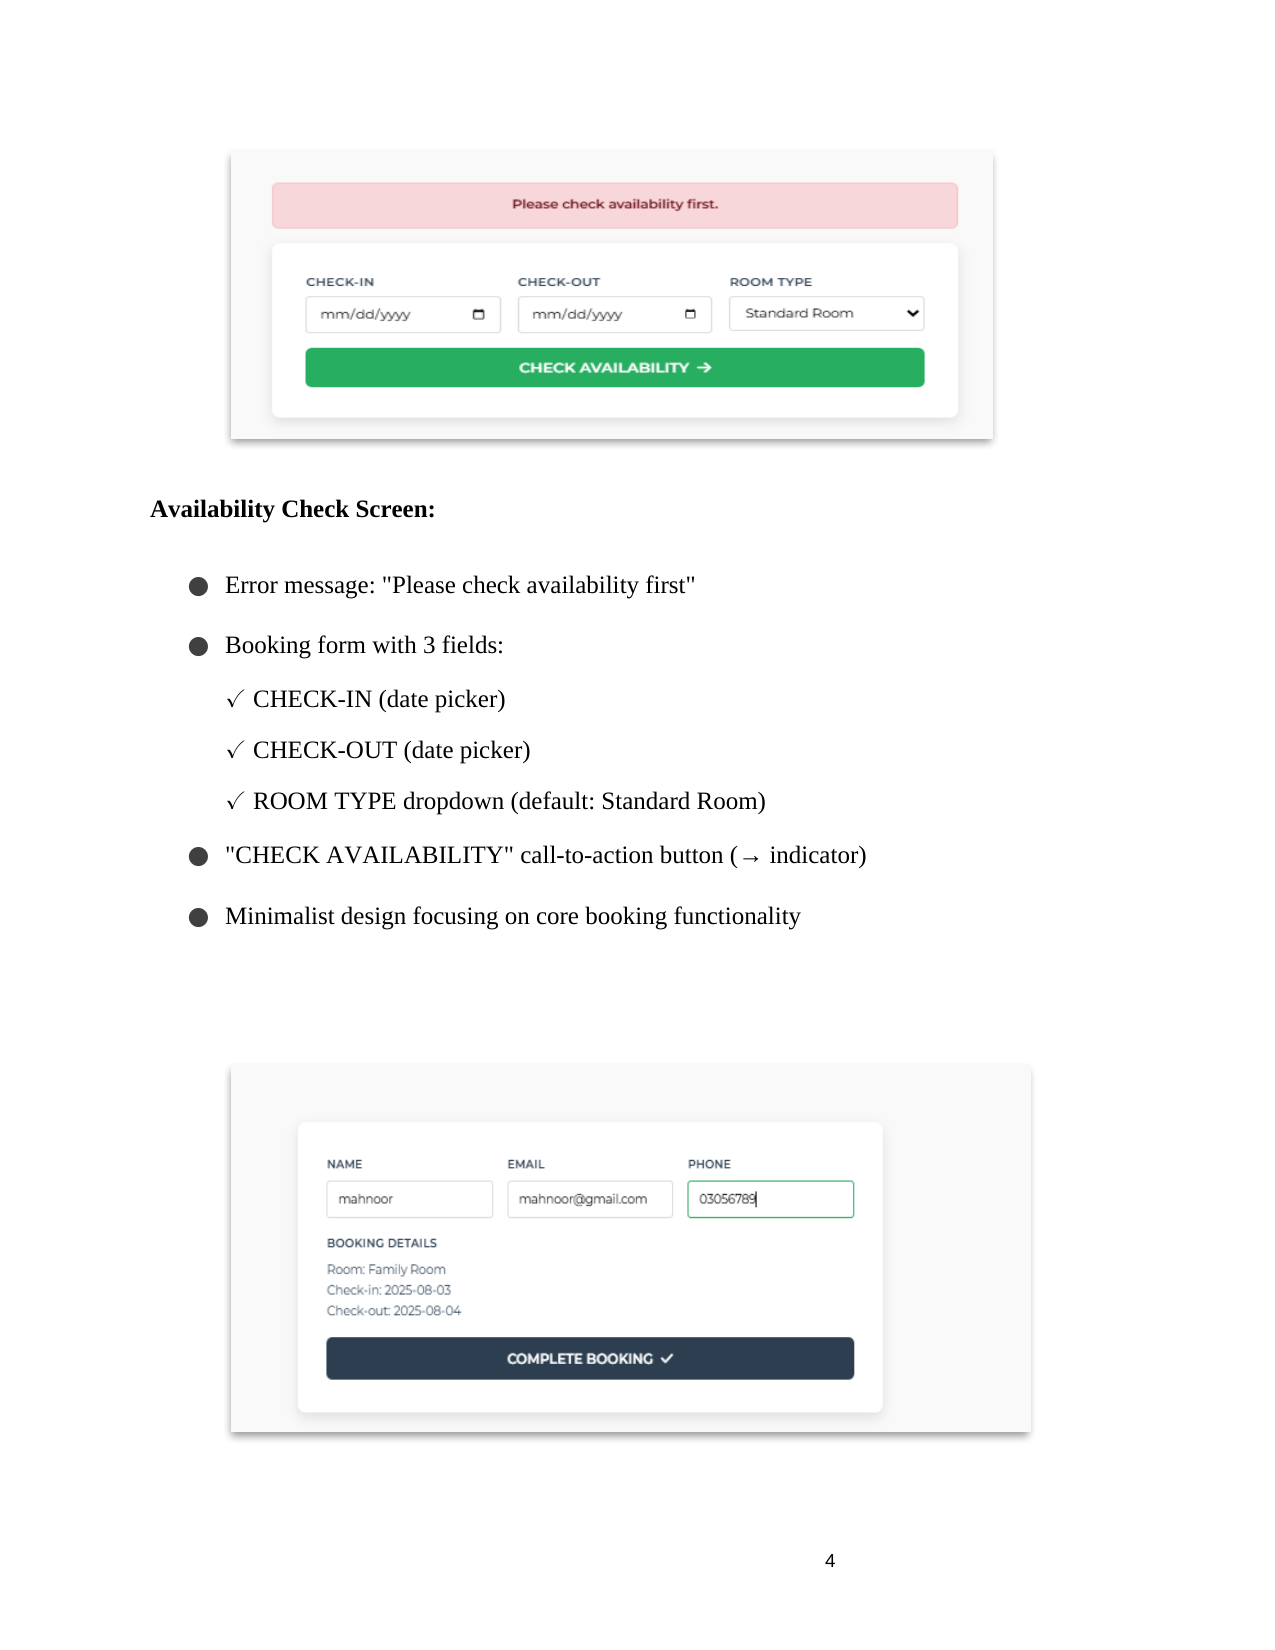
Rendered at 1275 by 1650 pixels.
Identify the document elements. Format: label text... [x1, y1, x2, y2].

list Error message: "Please check availability first" [187, 567, 1125, 601]
list "CHECK AVAILABILITY" call-to-action button (→ indicator) [187, 837, 1125, 871]
list Minimalist design focusing on core booking functionality [187, 898, 1125, 932]
list Booking form with 3 fields: ✓ CHECK-IN (date picker) ✓ CHECK-OUT (date picker) ✓ ROOM TYPE dropdown (default: Standard Room) [187, 627, 1125, 815]
text Availability Check Screen: [150, 494, 1125, 523]
picture [231, 150, 993, 439]
picture [231, 1064, 1031, 1432]
